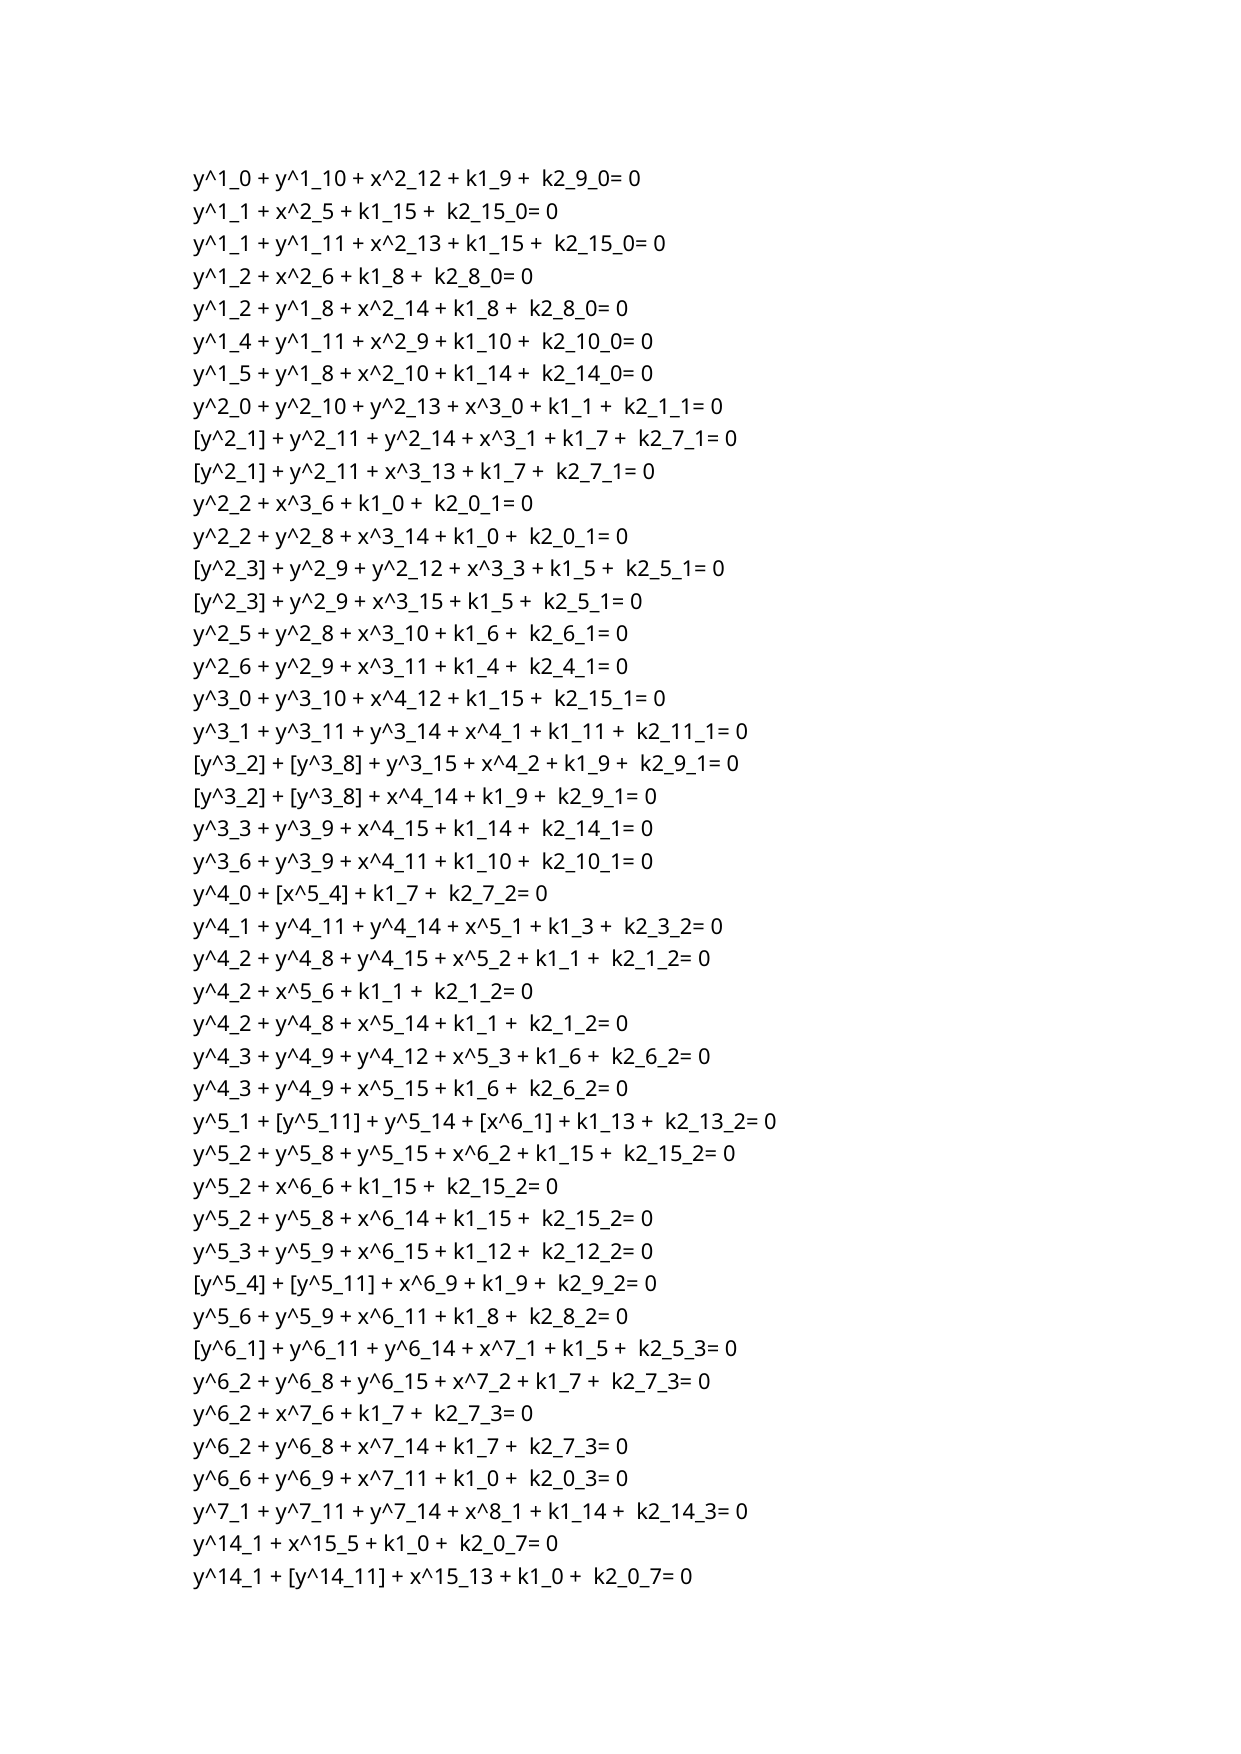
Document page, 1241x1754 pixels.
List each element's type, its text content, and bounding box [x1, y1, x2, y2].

text y^5_2 + y^5_8 + x^6_14 + k1_15 + k2_15_2= 0 [187, 1202, 1053, 1234]
text y^2_2 + x^3_6 + k1_0 + k2_0_1= 0 [187, 487, 1053, 519]
text y^5_1 + [y^5_11] + y^5_14 + [x^6_1] + k1_13 + k2_13_2= 0 [187, 1104, 1053, 1137]
text [y^6_1] + y^6_11 + y^6_14 + x^7_1 + k1_5 + k2_5_3= 0 [187, 1332, 1053, 1364]
text [y^3_2] + [y^3_8] + y^3_15 + x^4_2 + k1_9 + k2_9_1= 0 [187, 747, 1053, 779]
text y^3_3 + y^3_9 + x^4_15 + k1_14 + k2_14_1= 0 [187, 812, 1053, 844]
text y^6_6 + y^6_9 + x^7_11 + k1_0 + k2_0_3= 0 [187, 1462, 1053, 1494]
text y^1_2 + y^1_8 + x^2_14 + k1_8 + k2_8_0= 0 [187, 292, 1053, 324]
text y^6_2 + y^6_8 + x^7_14 + k1_7 + k2_7_3= 0 [187, 1429, 1053, 1462]
text [y^2_1] + y^2_11 + y^2_14 + x^3_1 + k1_7 + k2_7_1= 0 [187, 422, 1053, 454]
text y^4_3 + y^4_9 + x^5_15 + k1_6 + k2_6_2= 0 [187, 1072, 1053, 1104]
text y^4_2 + y^4_8 + y^4_15 + x^5_2 + k1_1 + k2_1_2= 0 [187, 942, 1053, 974]
text y^1_4 + y^1_11 + x^2_9 + k1_10 + k2_10_0= 0 [187, 324, 1053, 357]
text [y^5_4] + [y^5_11] + x^6_9 + k1_9 + k2_9_2= 0 [187, 1267, 1053, 1299]
text y^1_1 + y^1_11 + x^2_13 + k1_15 + k2_15_0= 0 [187, 227, 1053, 259]
text y^2_2 + y^2_8 + x^3_14 + k1_0 + k2_0_1= 0 [187, 519, 1053, 552]
text y^2_5 + y^2_8 + x^3_10 + k1_6 + k2_6_1= 0 [187, 617, 1053, 649]
text y^5_3 + y^5_9 + x^6_15 + k1_12 + k2_12_2= 0 [187, 1234, 1053, 1267]
text y^4_2 + y^4_8 + x^5_14 + k1_1 + k2_1_2= 0 [187, 1007, 1053, 1039]
text y^3_0 + y^3_10 + x^4_12 + k1_15 + k2_15_1= 0 [187, 682, 1053, 714]
text y^2_0 + y^2_10 + y^2_13 + x^3_0 + k1_1 + k2_1_1= 0 [187, 389, 1053, 422]
text y^1_5 + y^1_8 + x^2_10 + k1_14 + k2_14_0= 0 [187, 357, 1053, 389]
text y^3_6 + y^3_9 + x^4_11 + k1_10 + k2_10_1= 0 [187, 844, 1053, 877]
text y^6_2 + x^7_6 + k1_7 + k2_7_3= 0 [187, 1397, 1053, 1429]
text y^4_3 + y^4_9 + y^4_12 + x^5_3 + k1_6 + k2_6_2= 0 [187, 1039, 1053, 1072]
text y^1_1 + x^2_5 + k1_15 + k2_15_0= 0 [187, 194, 1053, 227]
text y^5_2 + x^6_6 + k1_15 + k2_15_2= 0 [187, 1169, 1053, 1202]
text [y^2_3] + y^2_9 + x^3_15 + k1_5 + k2_5_1= 0 [187, 584, 1053, 617]
text y^5_2 + y^5_8 + y^5_15 + x^6_2 + k1_15 + k2_15_2= 0 [187, 1137, 1053, 1169]
text y^4_2 + x^5_6 + k1_1 + k2_1_2= 0 [187, 974, 1053, 1007]
text [y^2_1] + y^2_11 + x^3_13 + k1_7 + k2_7_1= 0 [187, 454, 1053, 487]
text y^5_6 + y^5_9 + x^6_11 + k1_8 + k2_8_2= 0 [187, 1299, 1053, 1332]
text y^1_0 + y^1_10 + x^2_12 + k1_9 + k2_9_0= 0 [187, 162, 1053, 194]
text y^6_2 + y^6_8 + y^6_15 + x^7_2 + k1_7 + k2_7_3= 0 [187, 1364, 1053, 1397]
text y^14_1 + [y^14_11] + x^15_13 + k1_0 + k2_0_7= 0 [187, 1559, 1053, 1592]
text y^14_1 + x^15_5 + k1_0 + k2_0_7= 0 [187, 1527, 1053, 1559]
text y^4_0 + [x^5_4] + k1_7 + k2_7_2= 0 [187, 877, 1053, 909]
text [y^2_3] + y^2_9 + y^2_12 + x^3_3 + k1_5 + k2_5_1= 0 [187, 552, 1053, 584]
text y^7_1 + y^7_11 + y^7_14 + x^8_1 + k1_14 + k2_14_3= 0 [187, 1494, 1053, 1527]
text y^3_1 + y^3_11 + y^3_14 + x^4_1 + k1_11 + k2_11_1= 0 [187, 714, 1053, 747]
text [y^3_2] + [y^3_8] + x^4_14 + k1_9 + k2_9_1= 0 [187, 779, 1053, 812]
text y^4_1 + y^4_11 + y^4_14 + x^5_1 + k1_3 + k2_3_2= 0 [187, 909, 1053, 942]
text y^2_6 + y^2_9 + x^3_11 + k1_4 + k2_4_1= 0 [187, 649, 1053, 682]
text y^1_2 + x^2_6 + k1_8 + k2_8_0= 0 [187, 259, 1053, 292]
